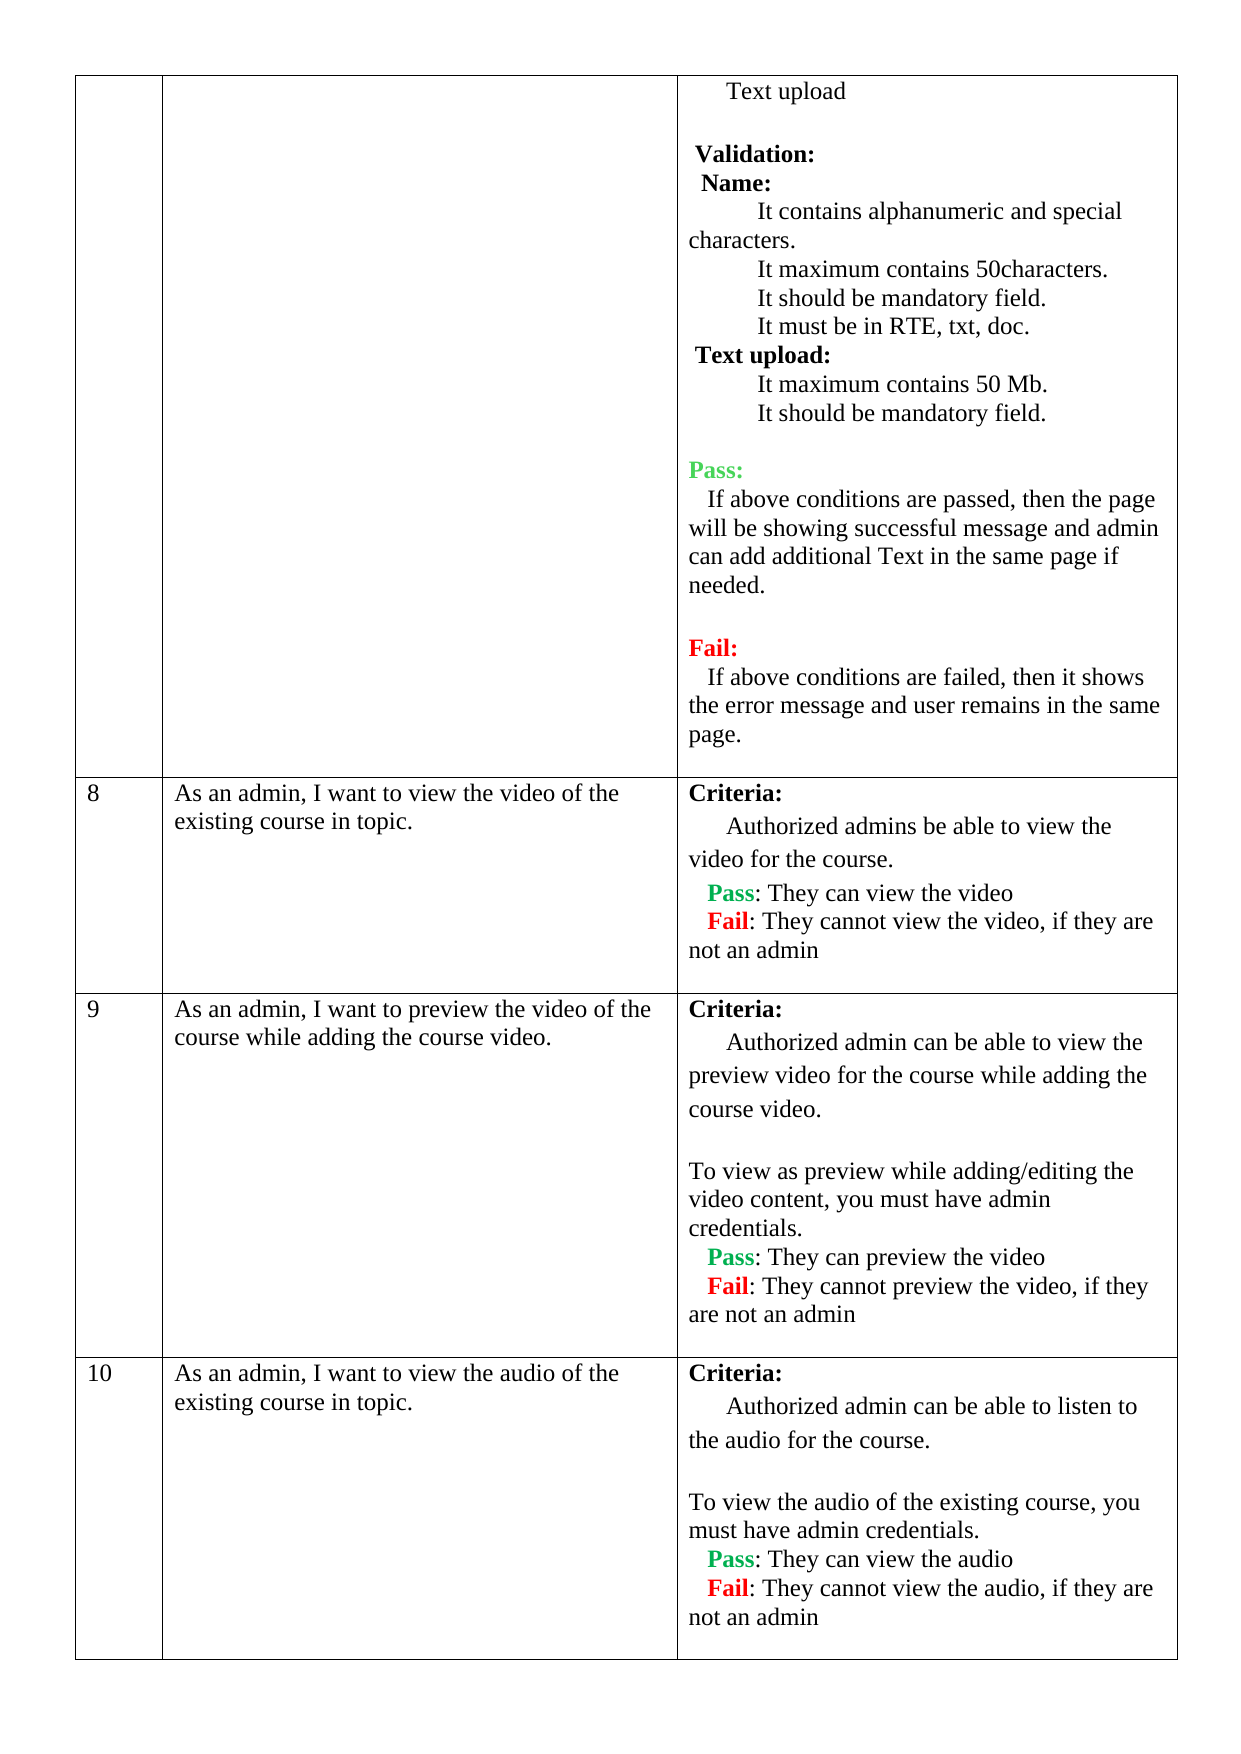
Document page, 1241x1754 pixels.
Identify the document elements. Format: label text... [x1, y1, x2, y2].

table_cell 9 [76, 994, 162, 1357]
table_cell As an admin, I want to view the video of the existing course in topic. [163, 778, 677, 993]
table_cell Criteria: Authorized admin can be able to view the preview video for the course while adding the course video. To view as preview while adding/editing the video content, you must have admin credentials. Pass: They can preview the video Fail: They cannot preview the video, if they are not an admin [678, 994, 1177, 1357]
table_cell 7 [76, 76, 162, 777]
table_cell Criteria: Authorized admins be able to view the video for the course. Pass: They can view the video Fail: They cannot view the video, if they are not an admin [678, 778, 1177, 993]
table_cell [678, 76, 1177, 777]
table_cell 8 [76, 778, 162, 993]
table_cell As an admin, I want to preview the video of the course while adding the course video. [163, 994, 677, 1357]
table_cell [678, 1358, 1177, 1659]
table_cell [163, 1358, 677, 1659]
table_cell 10 [76, 1358, 162, 1659]
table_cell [163, 76, 677, 777]
